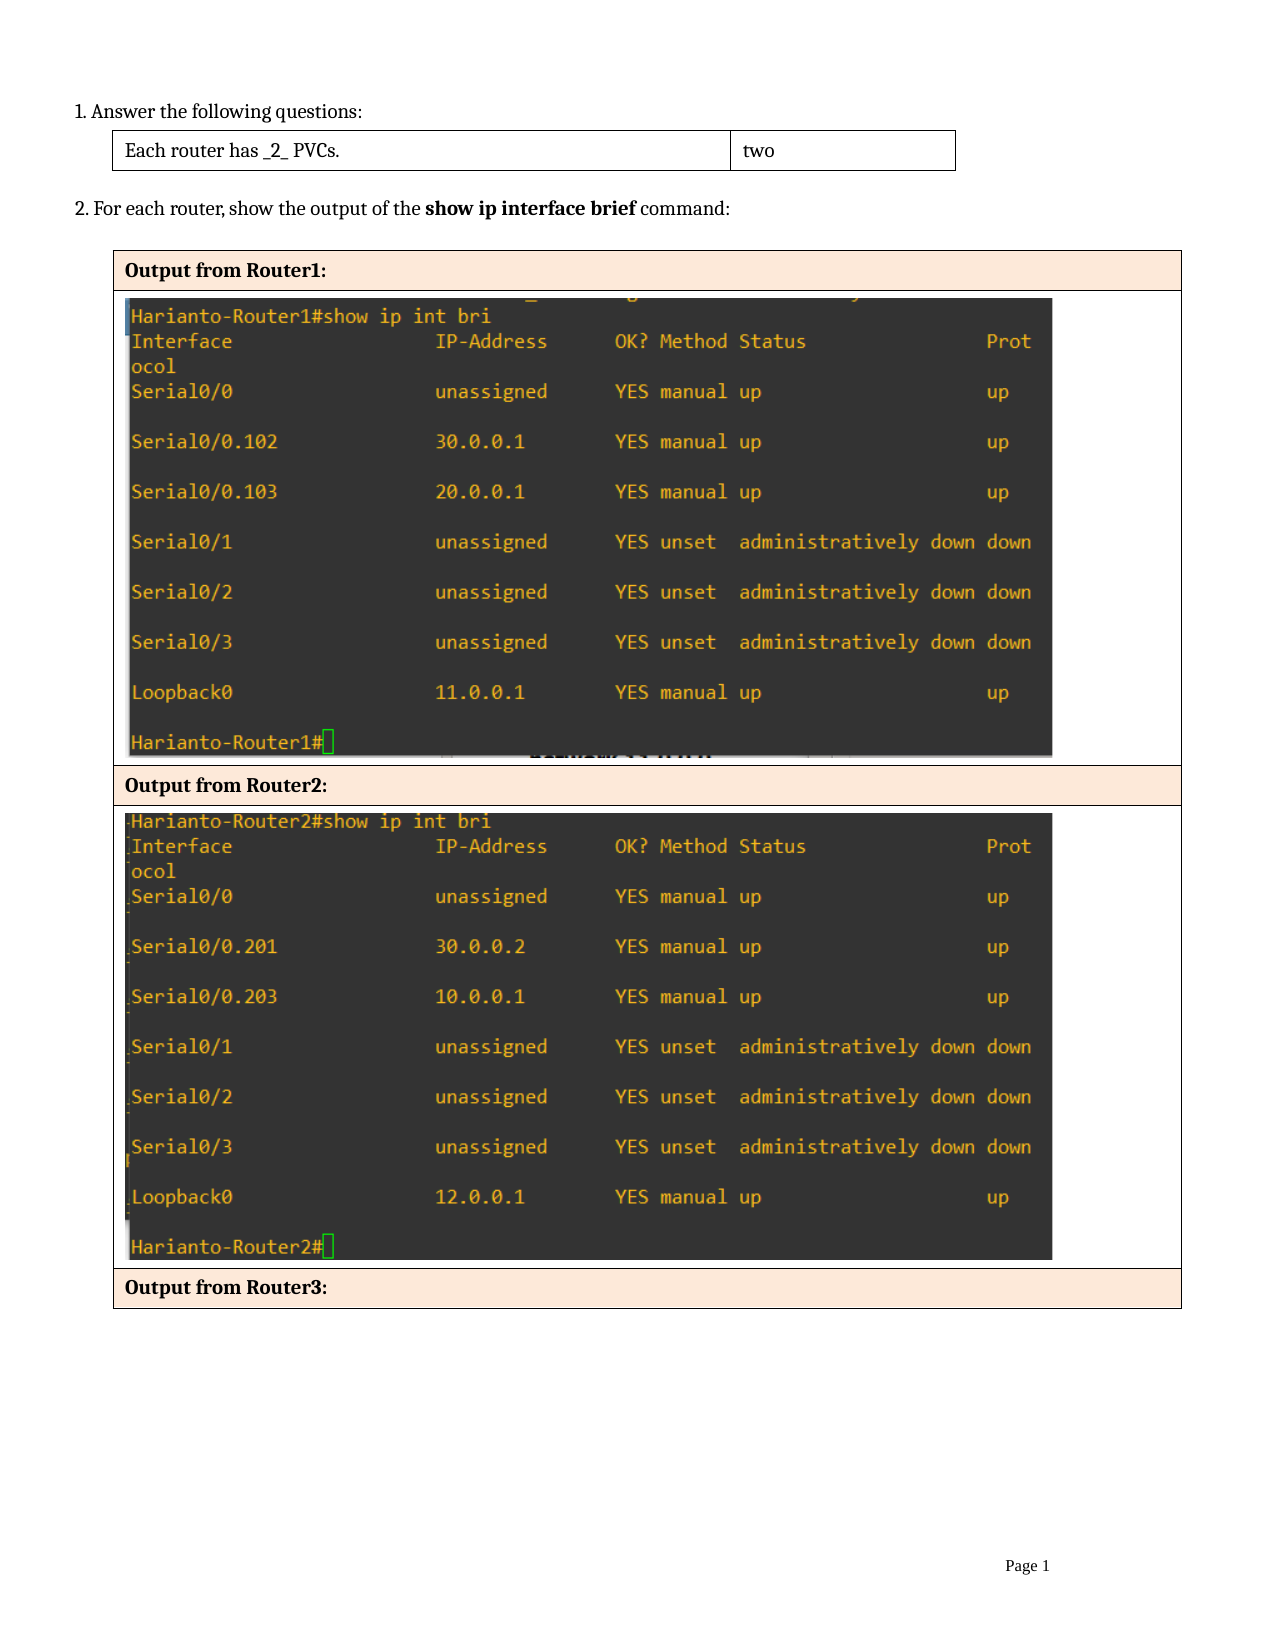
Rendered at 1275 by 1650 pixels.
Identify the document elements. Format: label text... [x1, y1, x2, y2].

table_cell Output from Router2: [114, 766, 1181, 805]
picture [125, 813, 1053, 1260]
subtitle 1. Answer the following questions: [75, 100, 1200, 124]
table_cell [114, 806, 1181, 1267]
picture [125, 298, 1053, 758]
table_header Each router has _2_ PVCs. [113, 131, 730, 170]
table_cell Output from Router3: [114, 1269, 1181, 1307]
table_header Output from Router1: [114, 251, 1181, 290]
table_cell [114, 291, 1181, 765]
table_header two [731, 131, 955, 170]
subtitle 2. For each router, show the output of the show ip interface brief command: [75, 196, 1200, 220]
